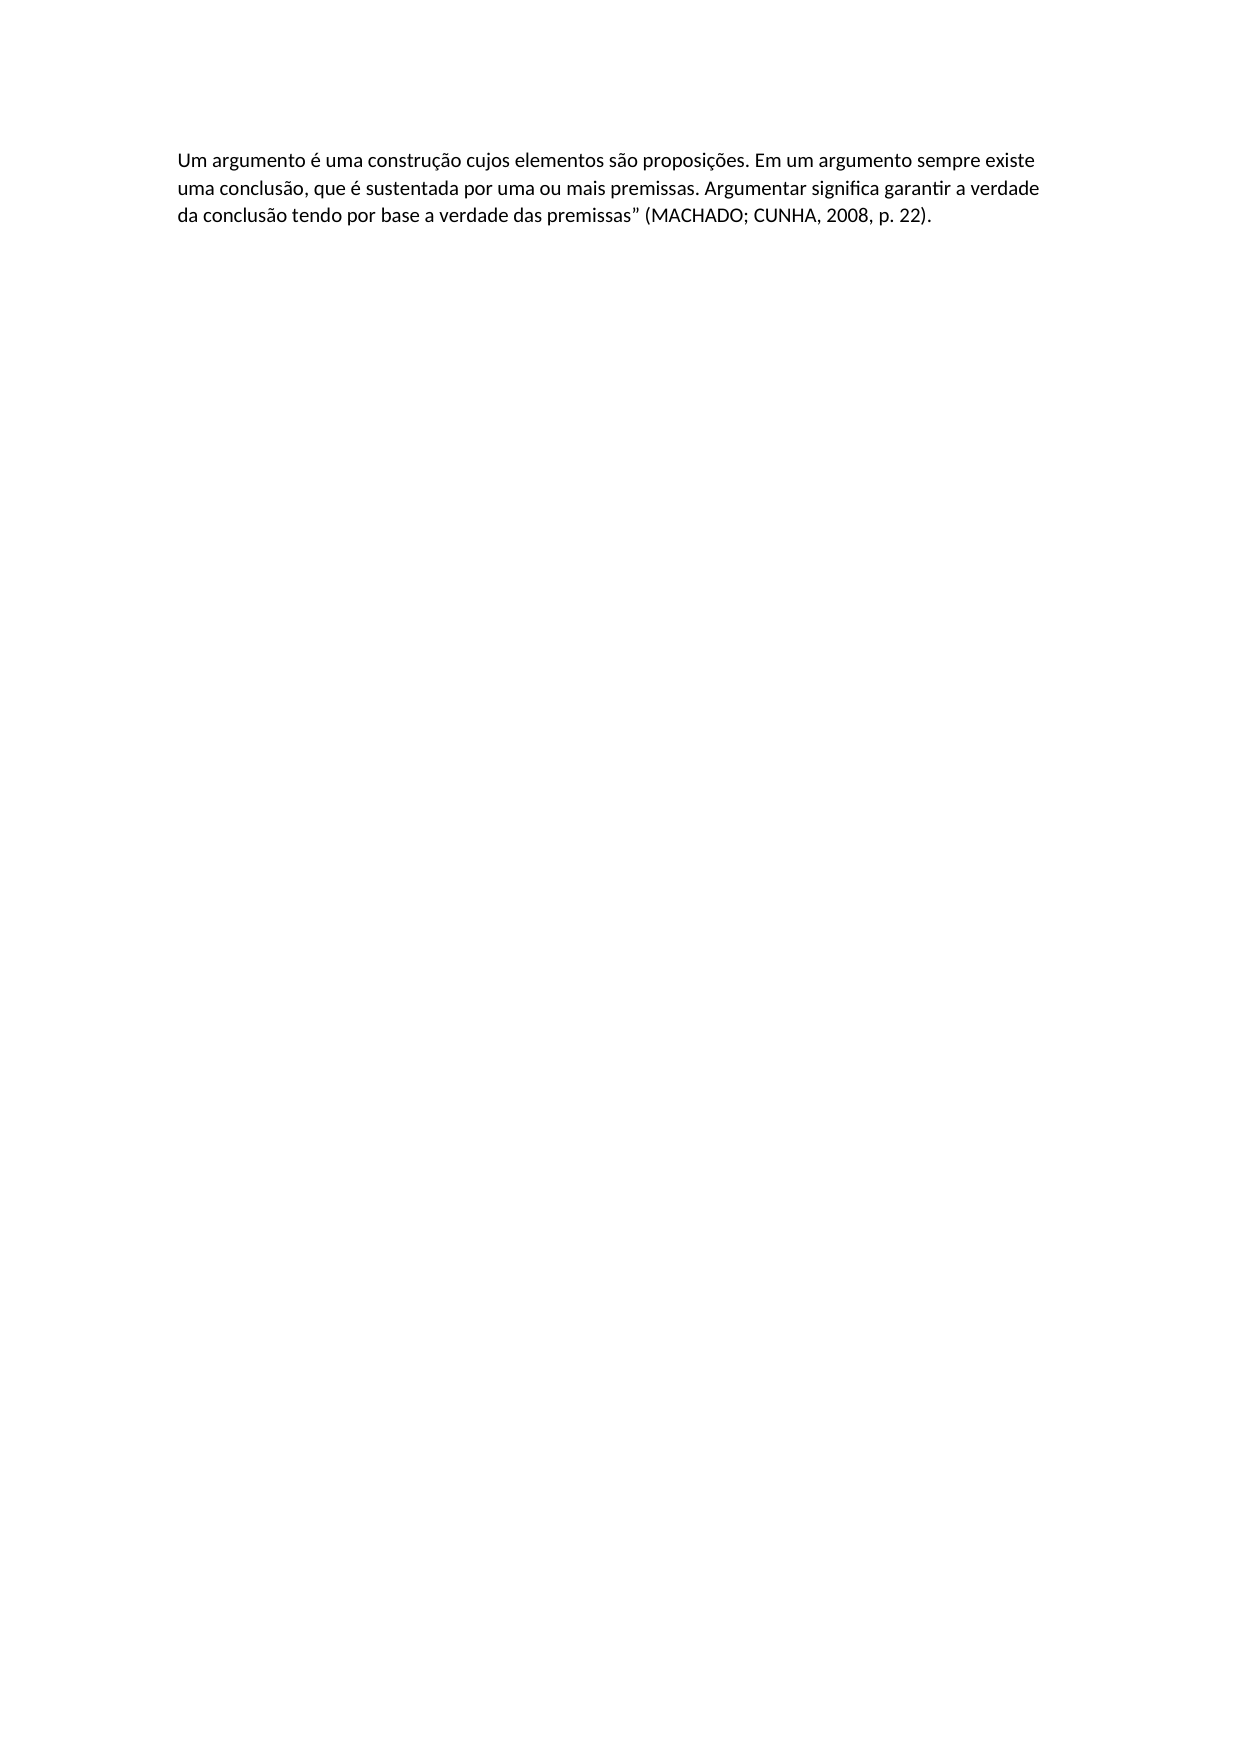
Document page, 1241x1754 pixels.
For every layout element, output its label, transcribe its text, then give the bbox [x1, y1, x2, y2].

text Um argumento é uma construção cujos elementos são proposições. Em um argumento sempre existe uma conclusão, que é sustentada por uma ou mais premissas. Argumentar significa garantir a verdade da conclusão tendo por base a verdade das premissas” (MACHADO; CUNHA, 2008, p. 22). [177, 148, 1063, 228]
